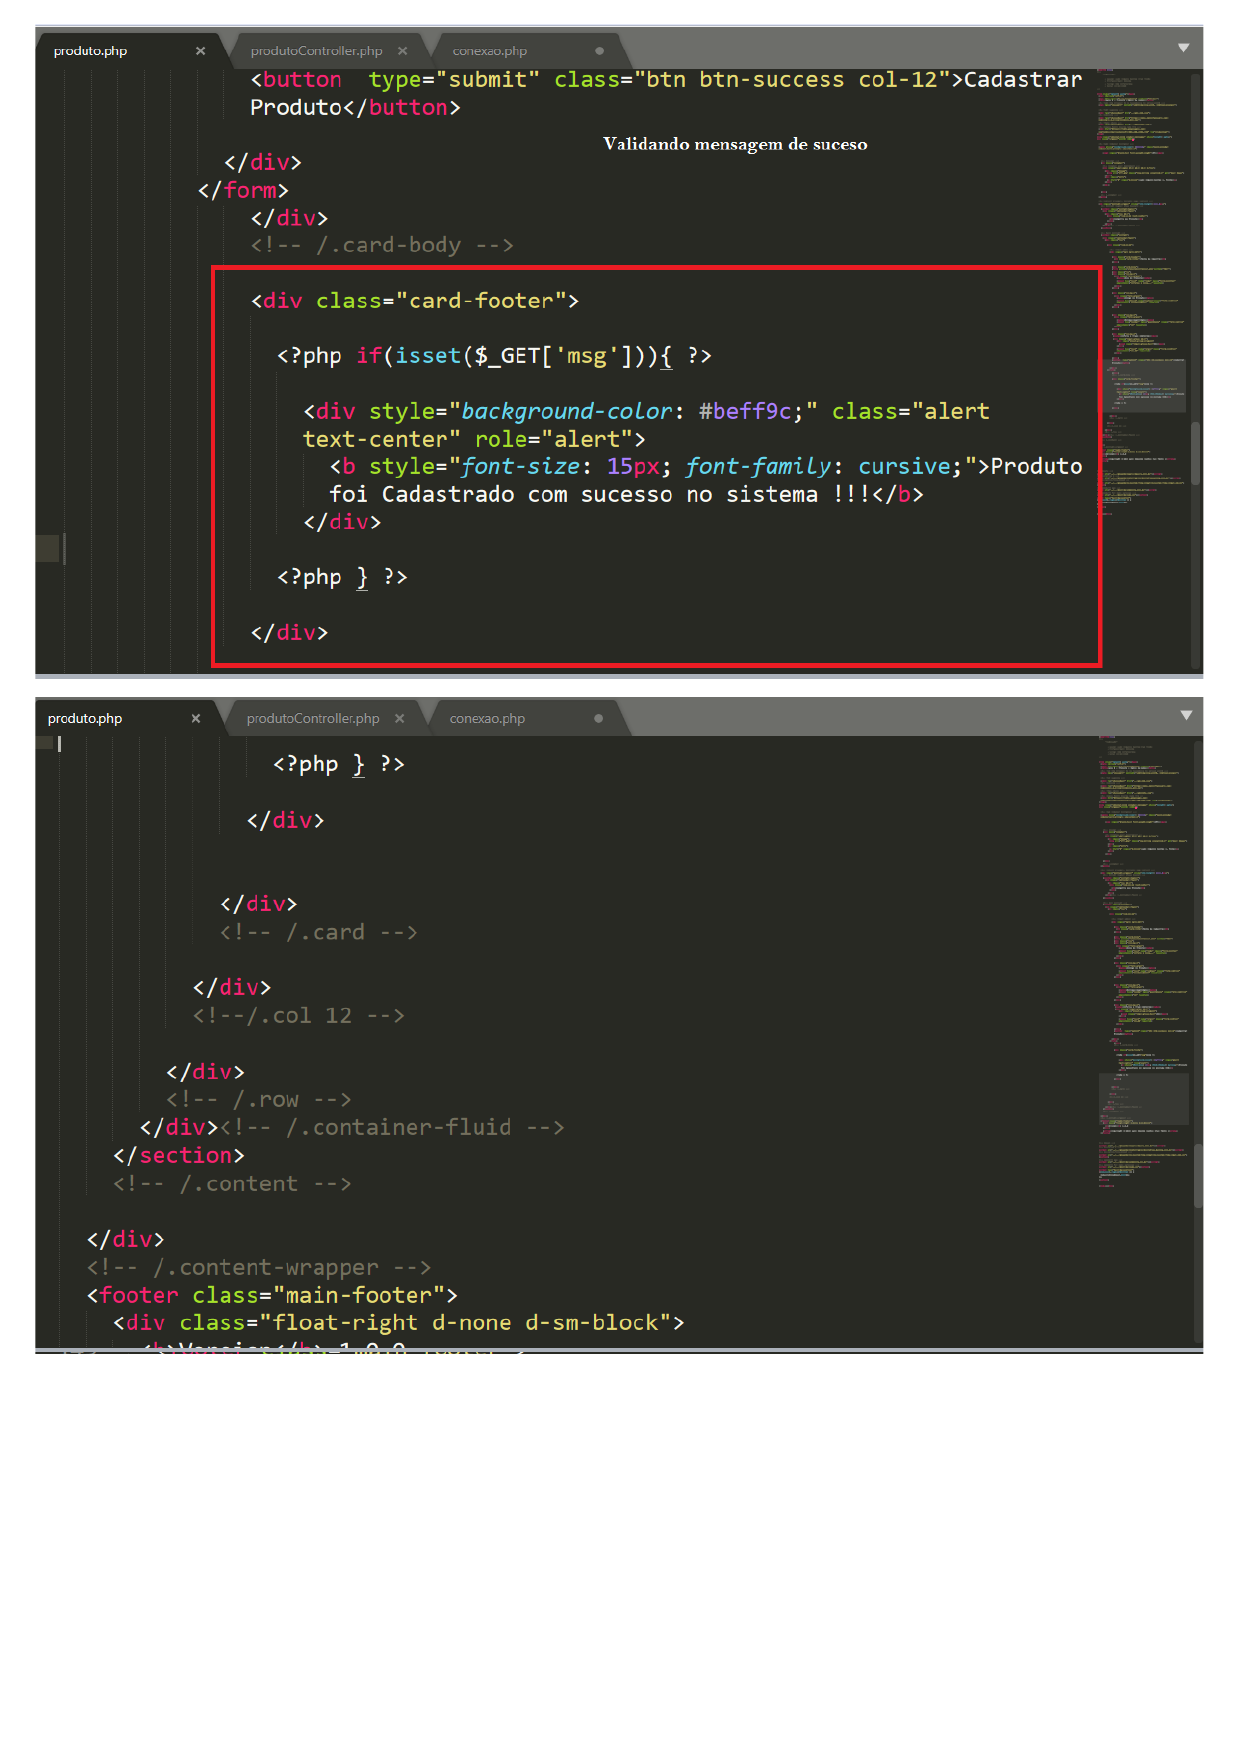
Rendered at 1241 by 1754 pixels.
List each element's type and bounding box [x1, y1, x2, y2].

picture [35, 24, 1204, 679]
picture [35, 697, 1204, 1354]
